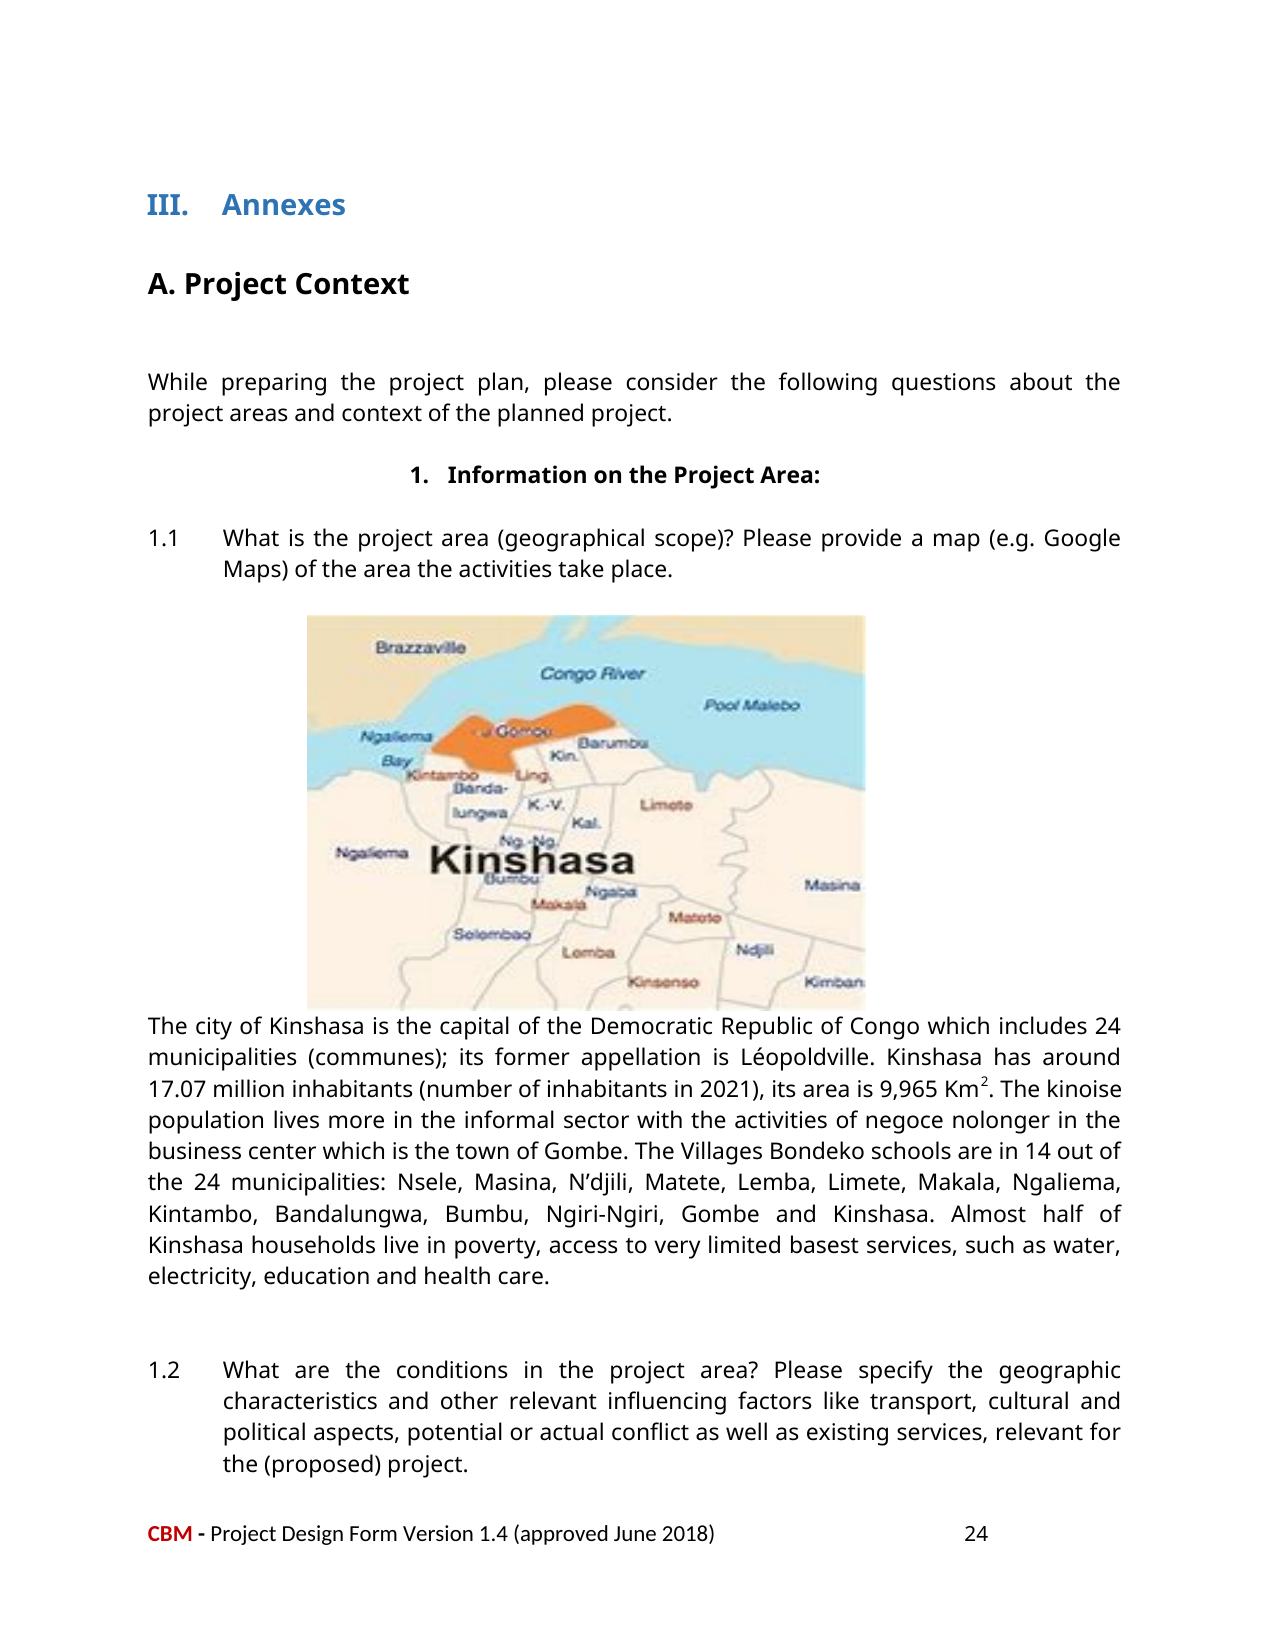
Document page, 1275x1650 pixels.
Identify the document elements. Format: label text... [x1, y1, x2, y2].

subtitle Annexes [147, 184, 1122, 224]
subtitle A. Project Context [148, 263, 1122, 303]
list What is the project area (geographical scope)? Please provide a map (e.g. Google Maps) of the area the activities take place. [148, 522, 1122, 584]
list What are the conditions in the project area? Please specify the geographic characteristics and other relevant influencing factors like transport, cultural and political aspects, potential or actual conflict as well as existing services, relevant for the (proposed) project. [148, 1354, 1122, 1479]
picture [307, 615, 866, 1011]
list Information on the Project Area: [429, 459, 1122, 491]
text The city of Kinshasa is the capital of the Democratic Republic of Congo which includes 24 municipalities (communes); its former appellation is Léopoldville. Kinshasa has around 17.07 million inhabitants (number of inhabitants in 2021), its area is 9,965 Km2. The kinoise population lives more in the informal sector with the activities of negoce nolonger in the business center which is the town of Gombe. The Villages Bondeko schools are in 14 out of the 24 municipalities: Nsele, Masina, N’djili, Matete, Lemba, Limete, Makala, Ngaliema, Kintambo, Bandalungwa, Bumbu, Ngiri-Ngiri, Gombe and Kinshasa. Almost half of Kinshasa households live in poverty, access to very limited basest services, such as water, electricity, education and health care. [148, 1010, 1122, 1291]
text While preparing the project plan, please consider the following questions about the project areas and context of the planned project. [148, 366, 1122, 428]
